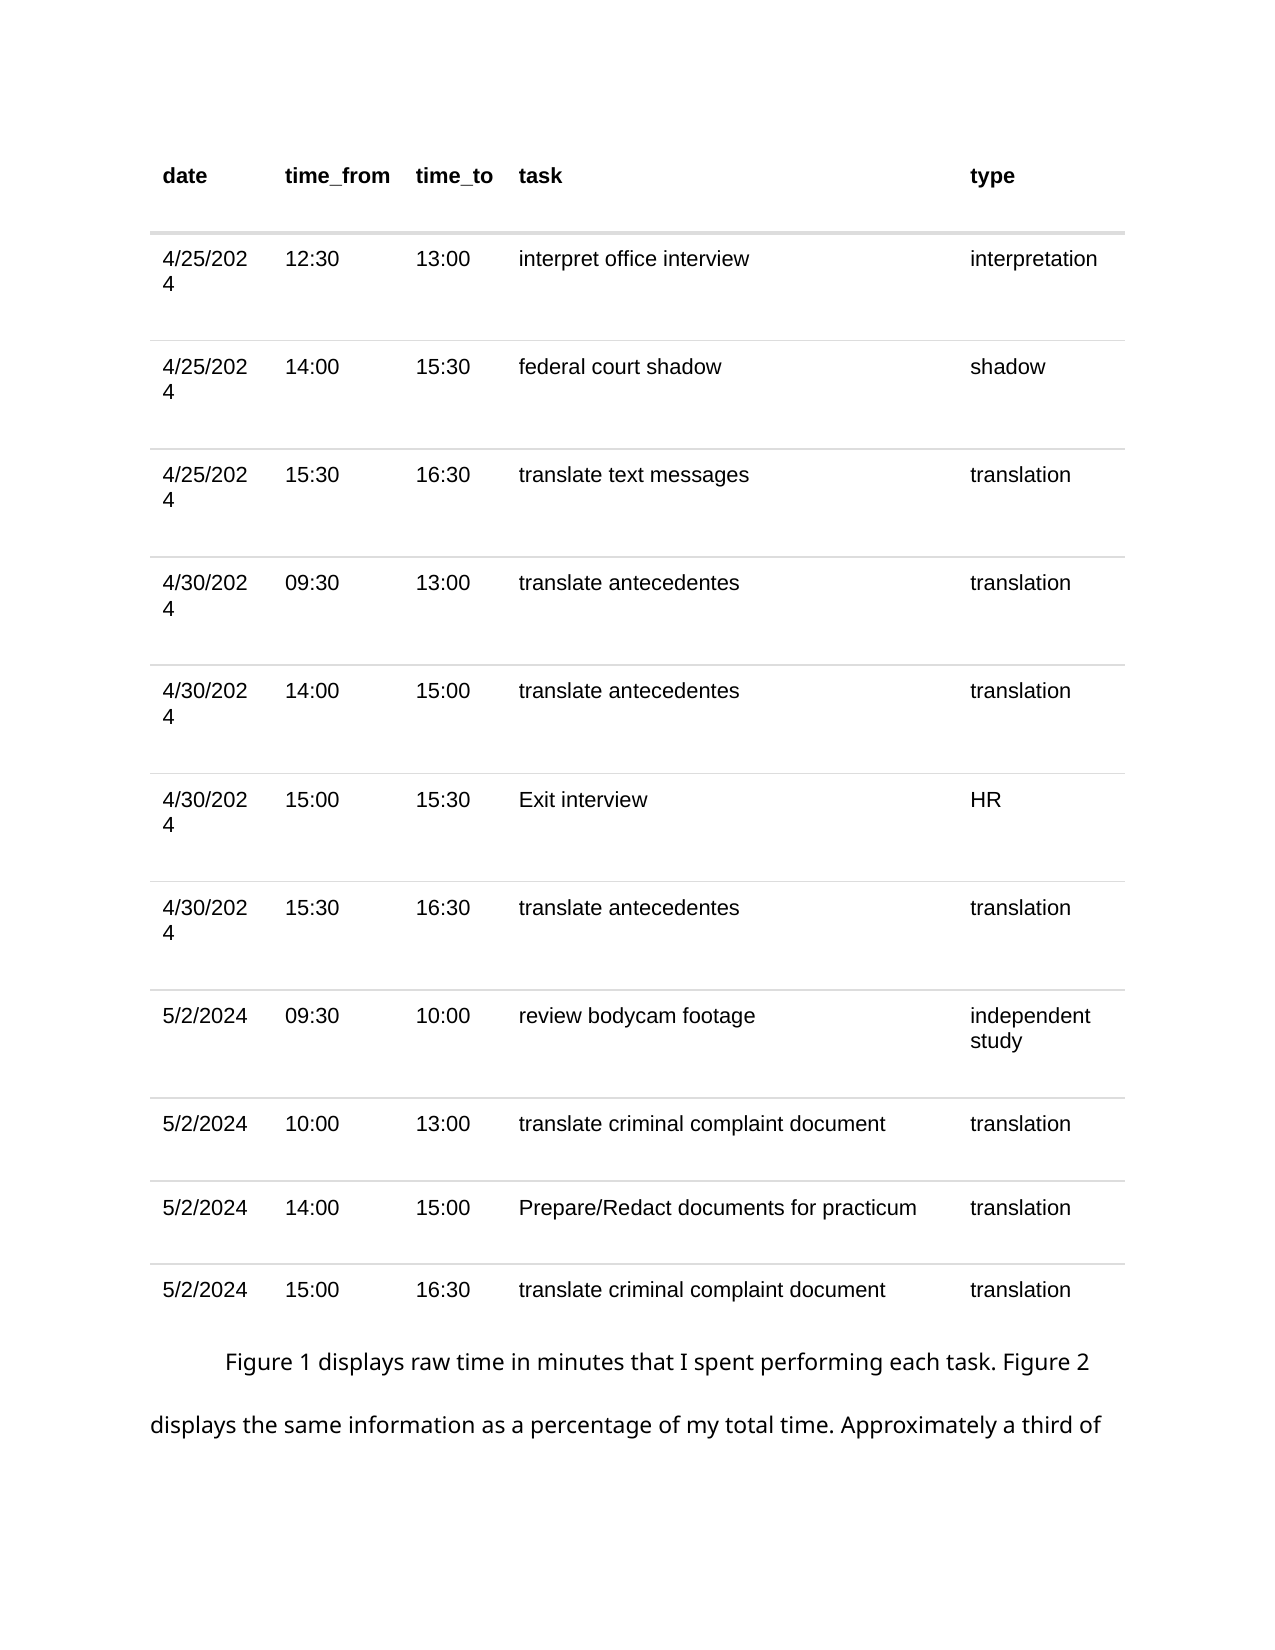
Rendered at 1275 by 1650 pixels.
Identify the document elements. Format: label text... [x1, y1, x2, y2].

table_cell 4/25/2024 [150, 235, 272, 340]
table_cell HR [958, 774, 1125, 881]
table_cell 15:30 [272, 882, 403, 989]
table_cell Exit interview [506, 774, 958, 881]
table_cell translation [958, 1182, 1125, 1263]
table_cell 15:30 [272, 450, 403, 556]
table_header type [958, 150, 1125, 231]
table_cell 15:00 [403, 1182, 506, 1263]
table_cell translate antecedentes [506, 666, 958, 773]
table_cell translate criminal complaint document [506, 1265, 958, 1346]
table_cell 5/2/2024 [150, 1265, 272, 1346]
table_cell 13:00 [403, 235, 506, 340]
table_cell 4/25/2024 [150, 341, 272, 448]
table_cell 09:30 [272, 558, 403, 664]
table_cell 5/2/2024 [150, 1182, 272, 1263]
table_cell translation [958, 450, 1125, 556]
table_cell 5/2/2024 [150, 1099, 272, 1180]
table_header task [506, 150, 958, 231]
table_cell 15:30 [403, 774, 506, 881]
table_cell 16:30 [403, 450, 506, 556]
table_cell 16:30 [403, 1265, 506, 1346]
table_cell 13:00 [403, 1099, 506, 1180]
table_cell 13:00 [403, 558, 506, 664]
table_header time_from [272, 150, 403, 231]
table_cell translate antecedentes [506, 882, 958, 989]
table_cell 14:00 [272, 341, 403, 448]
table_cell 15:00 [272, 1265, 403, 1346]
table_cell 4/30/2024 [150, 882, 272, 989]
table_cell 10:00 [403, 991, 506, 1097]
table_cell translate antecedentes [506, 558, 958, 664]
table_cell 15:30 [403, 341, 506, 448]
table_cell federal court shadow [506, 341, 958, 448]
table_cell 14:00 [272, 666, 403, 773]
table_cell translation [958, 558, 1125, 664]
table_cell 15:00 [272, 774, 403, 881]
table_cell 12:30 [272, 235, 403, 340]
table_cell translation [958, 1099, 1125, 1180]
table_cell 4/25/2024 [150, 450, 272, 556]
table_cell 10:00 [272, 1099, 403, 1180]
table_cell review bodycam footage [506, 991, 958, 1097]
table_cell 16:30 [403, 882, 506, 989]
table_cell translate text messages [506, 450, 958, 556]
table_header time_to [403, 150, 506, 231]
table_cell translation [958, 1265, 1125, 1346]
table_cell shadow [958, 341, 1125, 448]
table_cell 14:00 [272, 1182, 403, 1263]
table_cell interpret office interview [506, 235, 958, 340]
table_cell interpretation [958, 235, 1125, 340]
table_cell 15:00 [403, 666, 506, 773]
table_cell Prepare/Redact documents for practicum [506, 1182, 958, 1263]
table_header date [150, 150, 272, 231]
table_cell 09:30 [272, 991, 403, 1097]
table_cell 4/30/2024 [150, 558, 272, 664]
table_cell 4/30/2024 [150, 666, 272, 773]
table_cell translate criminal complaint document [506, 1099, 958, 1180]
table_cell independent study [958, 991, 1125, 1097]
table_cell translation [958, 882, 1125, 989]
table_cell 4/30/2024 [150, 774, 272, 881]
table_cell 5/2/2024 [150, 991, 272, 1097]
table_cell translation [958, 666, 1125, 773]
